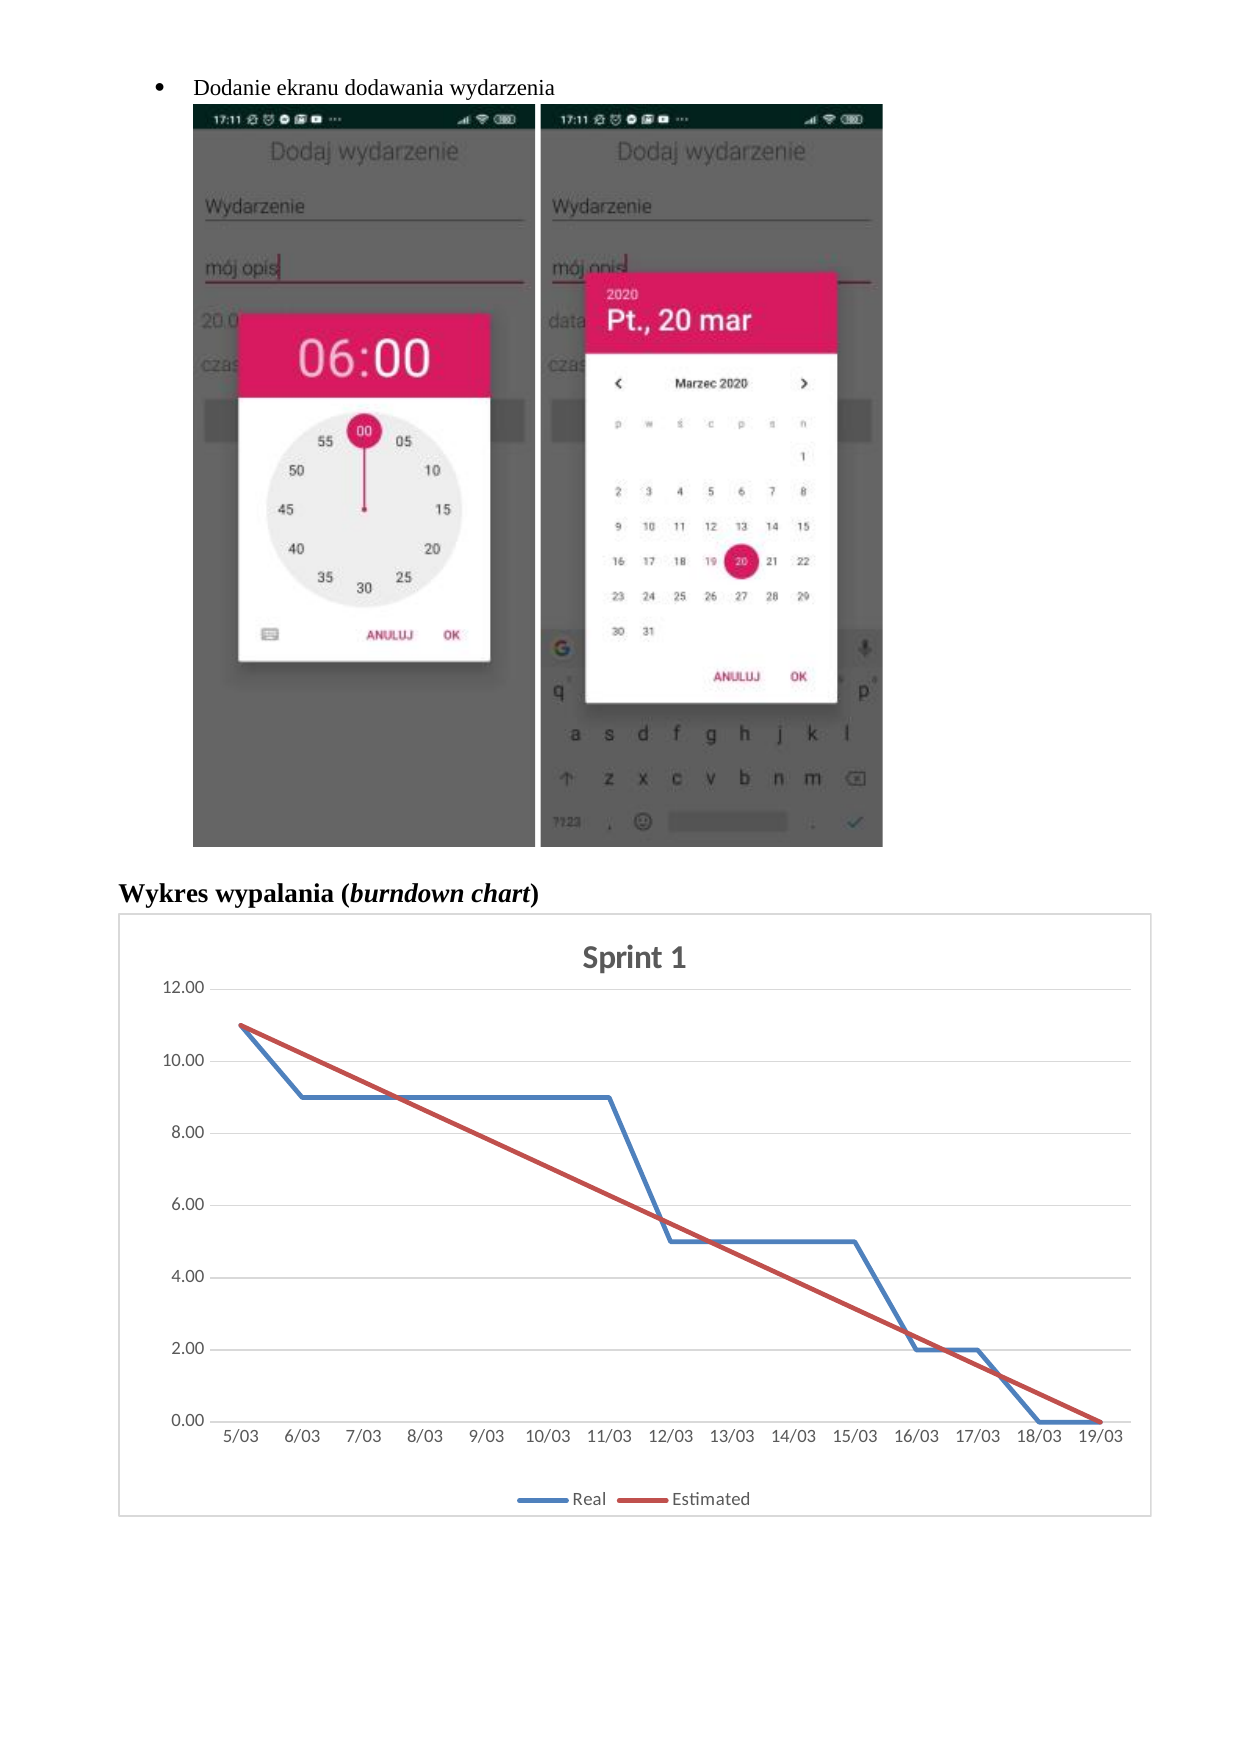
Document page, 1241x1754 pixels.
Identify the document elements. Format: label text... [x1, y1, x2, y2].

picture [540, 104, 883, 847]
subtitle Wykres wypalania (burndown chart) [118, 877, 1152, 908]
picture [193, 104, 536, 847]
